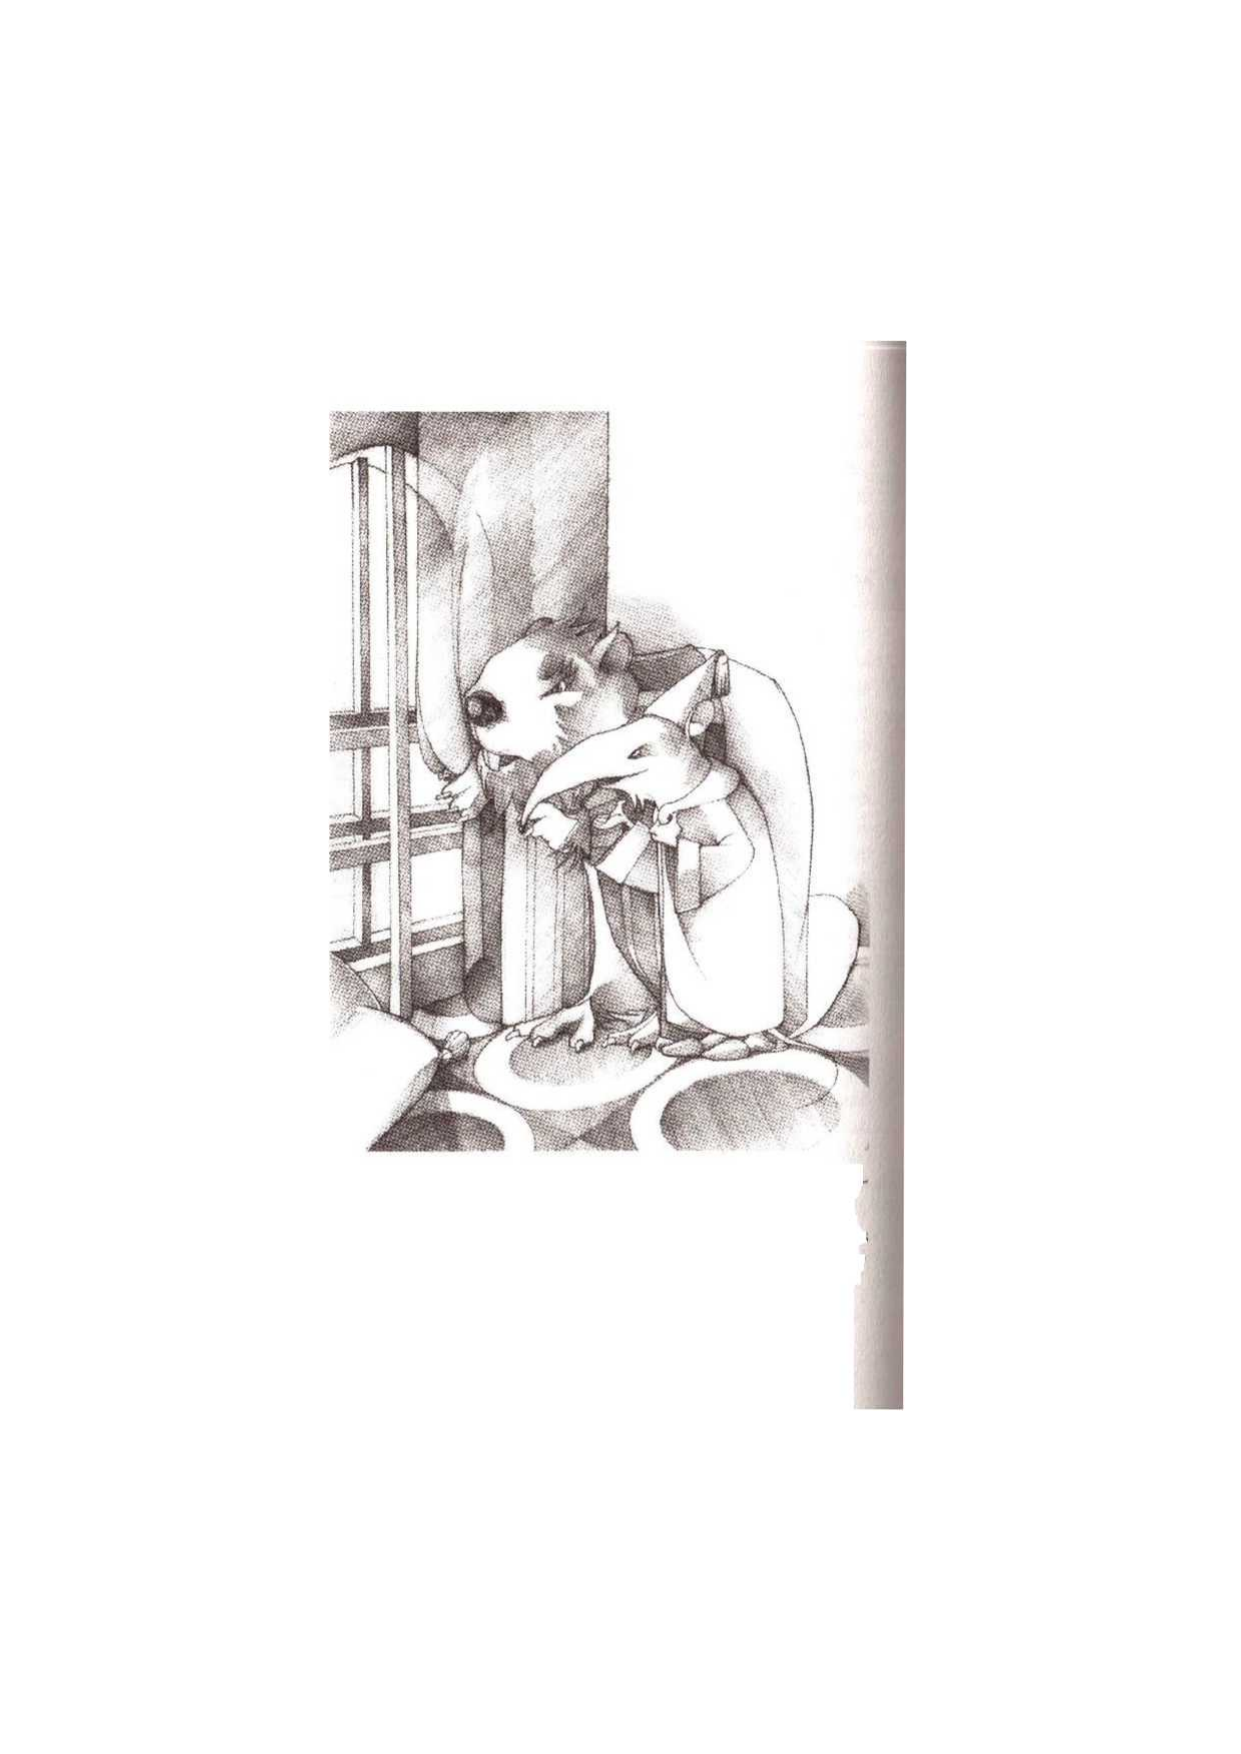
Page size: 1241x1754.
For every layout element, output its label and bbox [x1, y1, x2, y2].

picture [328, 340, 908, 1411]
